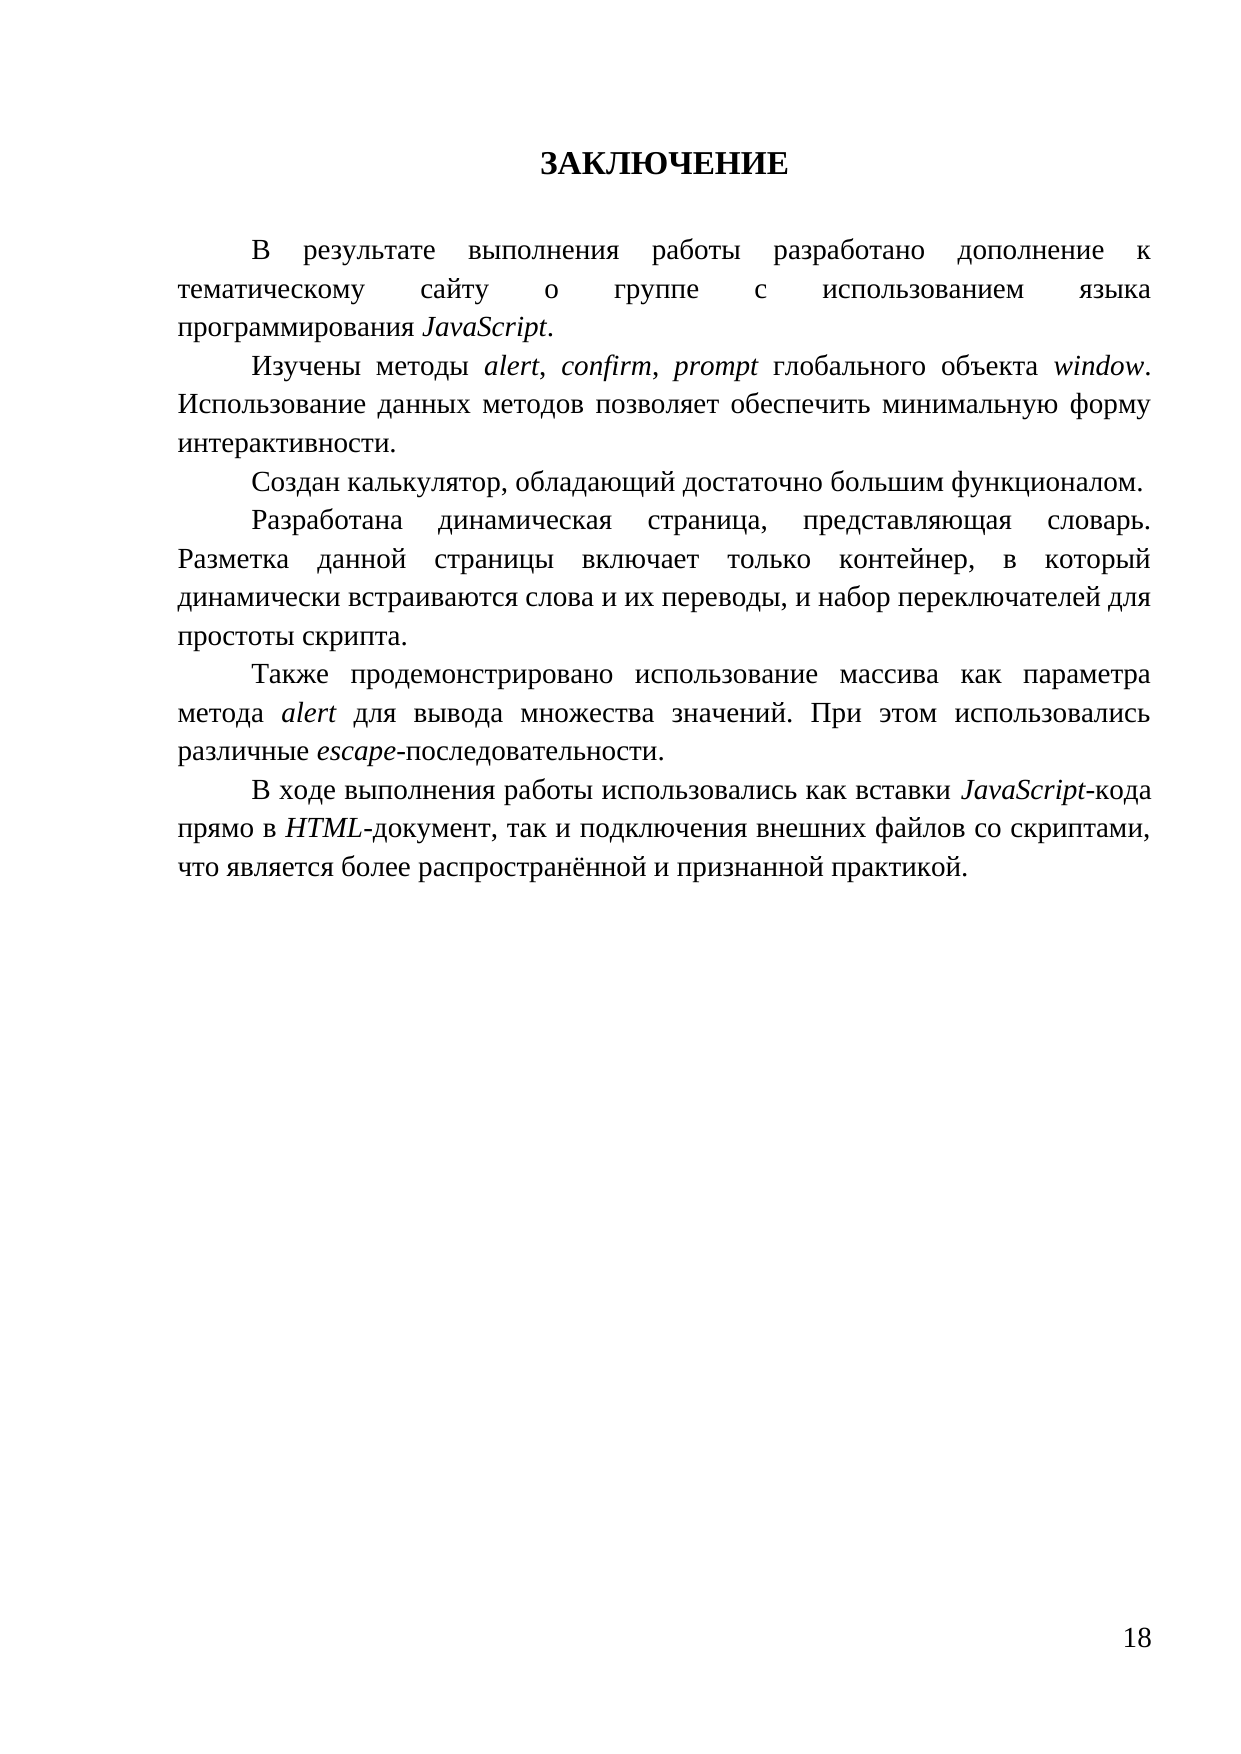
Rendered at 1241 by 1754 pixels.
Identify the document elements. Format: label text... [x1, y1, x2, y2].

text Изучены методы alert, confirm, prompt глобального объекта window. Использование данных методов позволяет обеспечить минимальную форму интерактивности. [177, 348, 1152, 459]
text Создан калькулятор, обладающий достаточно большим функционалом. [177, 464, 1152, 497]
text Разработана динамическая страница, представляющая словарь. Разметка данной страницы включает только контейнер, в который динамически встраиваются слова и их переводы, и набор переключателей для простоты скрипта. [177, 502, 1152, 651]
text В результате выполнения работы разработано дополнение к тематическому сайту о группе с использованием языка программирования JavaScript. [177, 232, 1152, 343]
text Также продемонстрировано использование массива как параметра метода alert для вывода множества значений. При этом использовались различные escape-последовательности. [177, 656, 1152, 767]
subtitle Заключение [177, 143, 1152, 181]
text В ходе выполнения работы использовались как вставки JavaScript-кода прямо в HTML-документ, так и подключения внешних файлов со скриптами, что является более распространённой и признанной практикой. [177, 772, 1152, 883]
